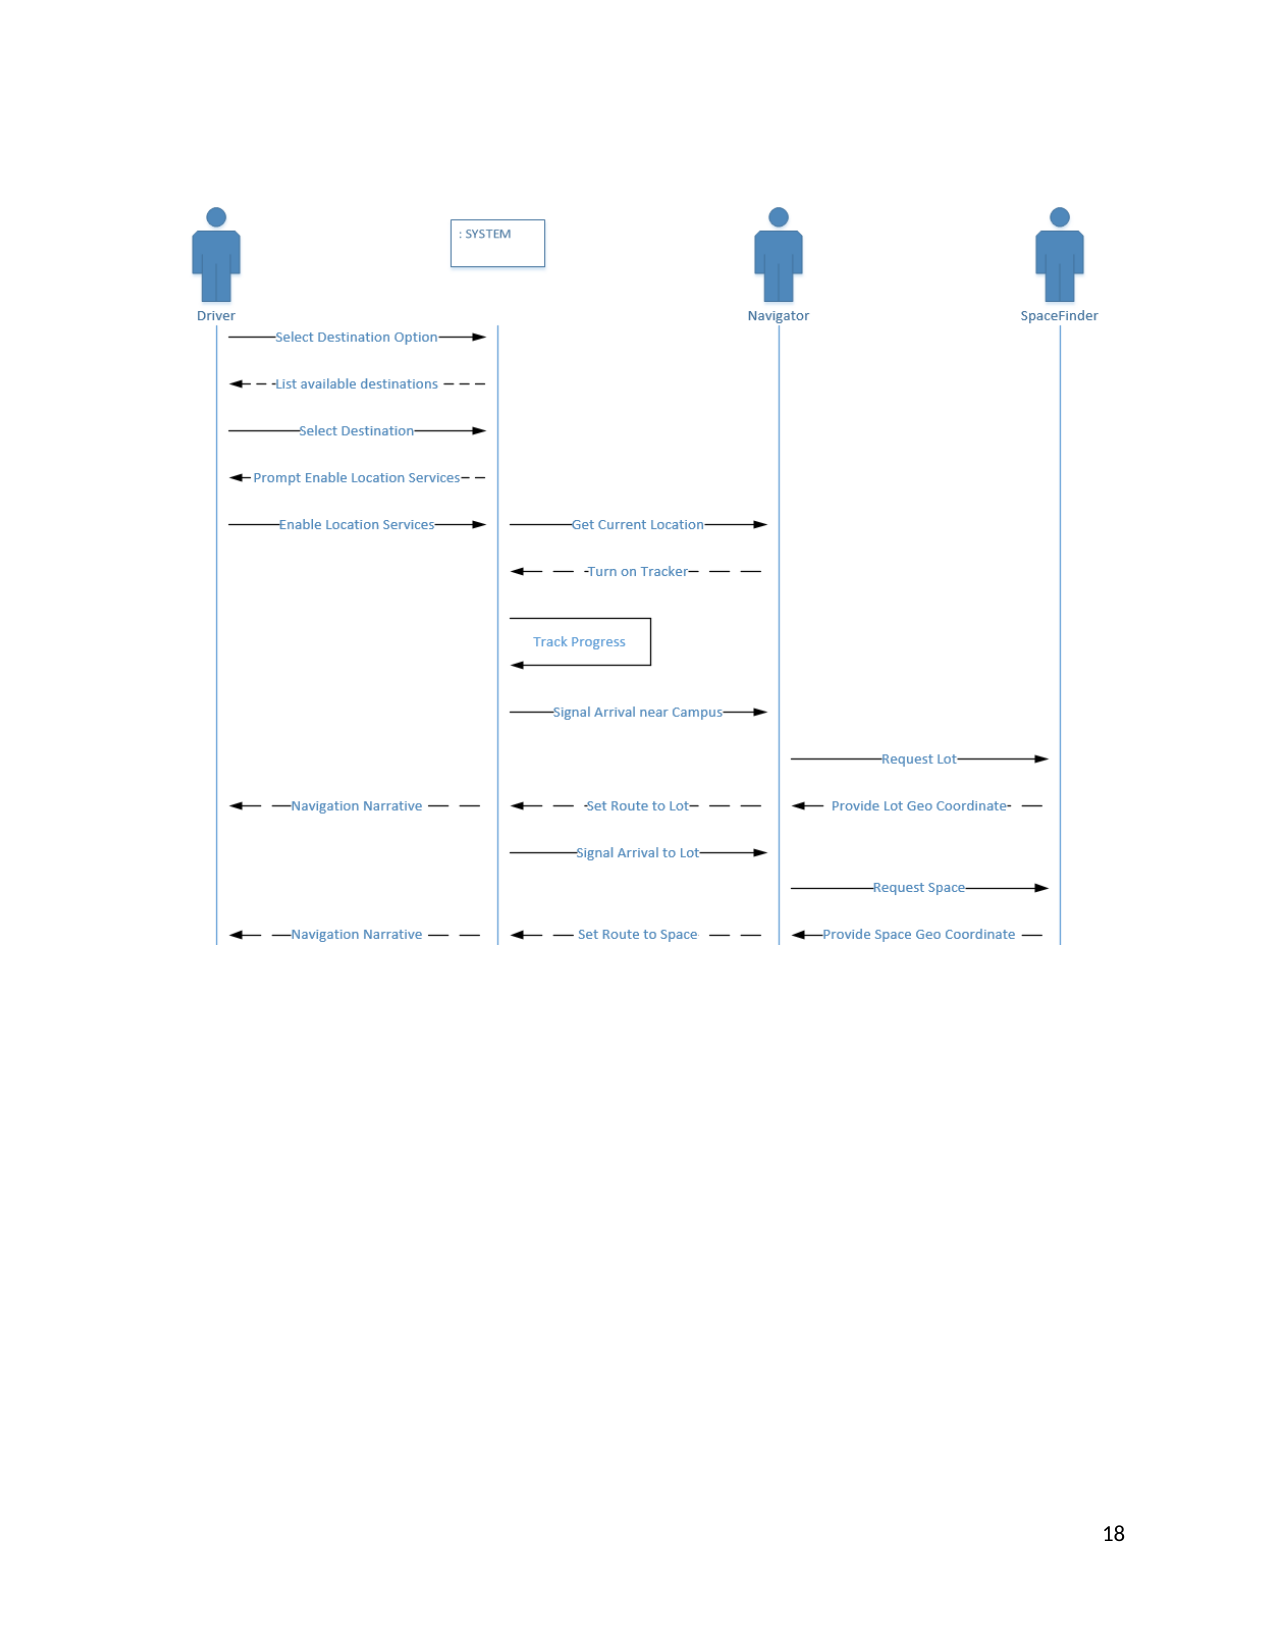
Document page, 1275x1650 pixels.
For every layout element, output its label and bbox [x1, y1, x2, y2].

picture [150, 201, 1125, 945]
